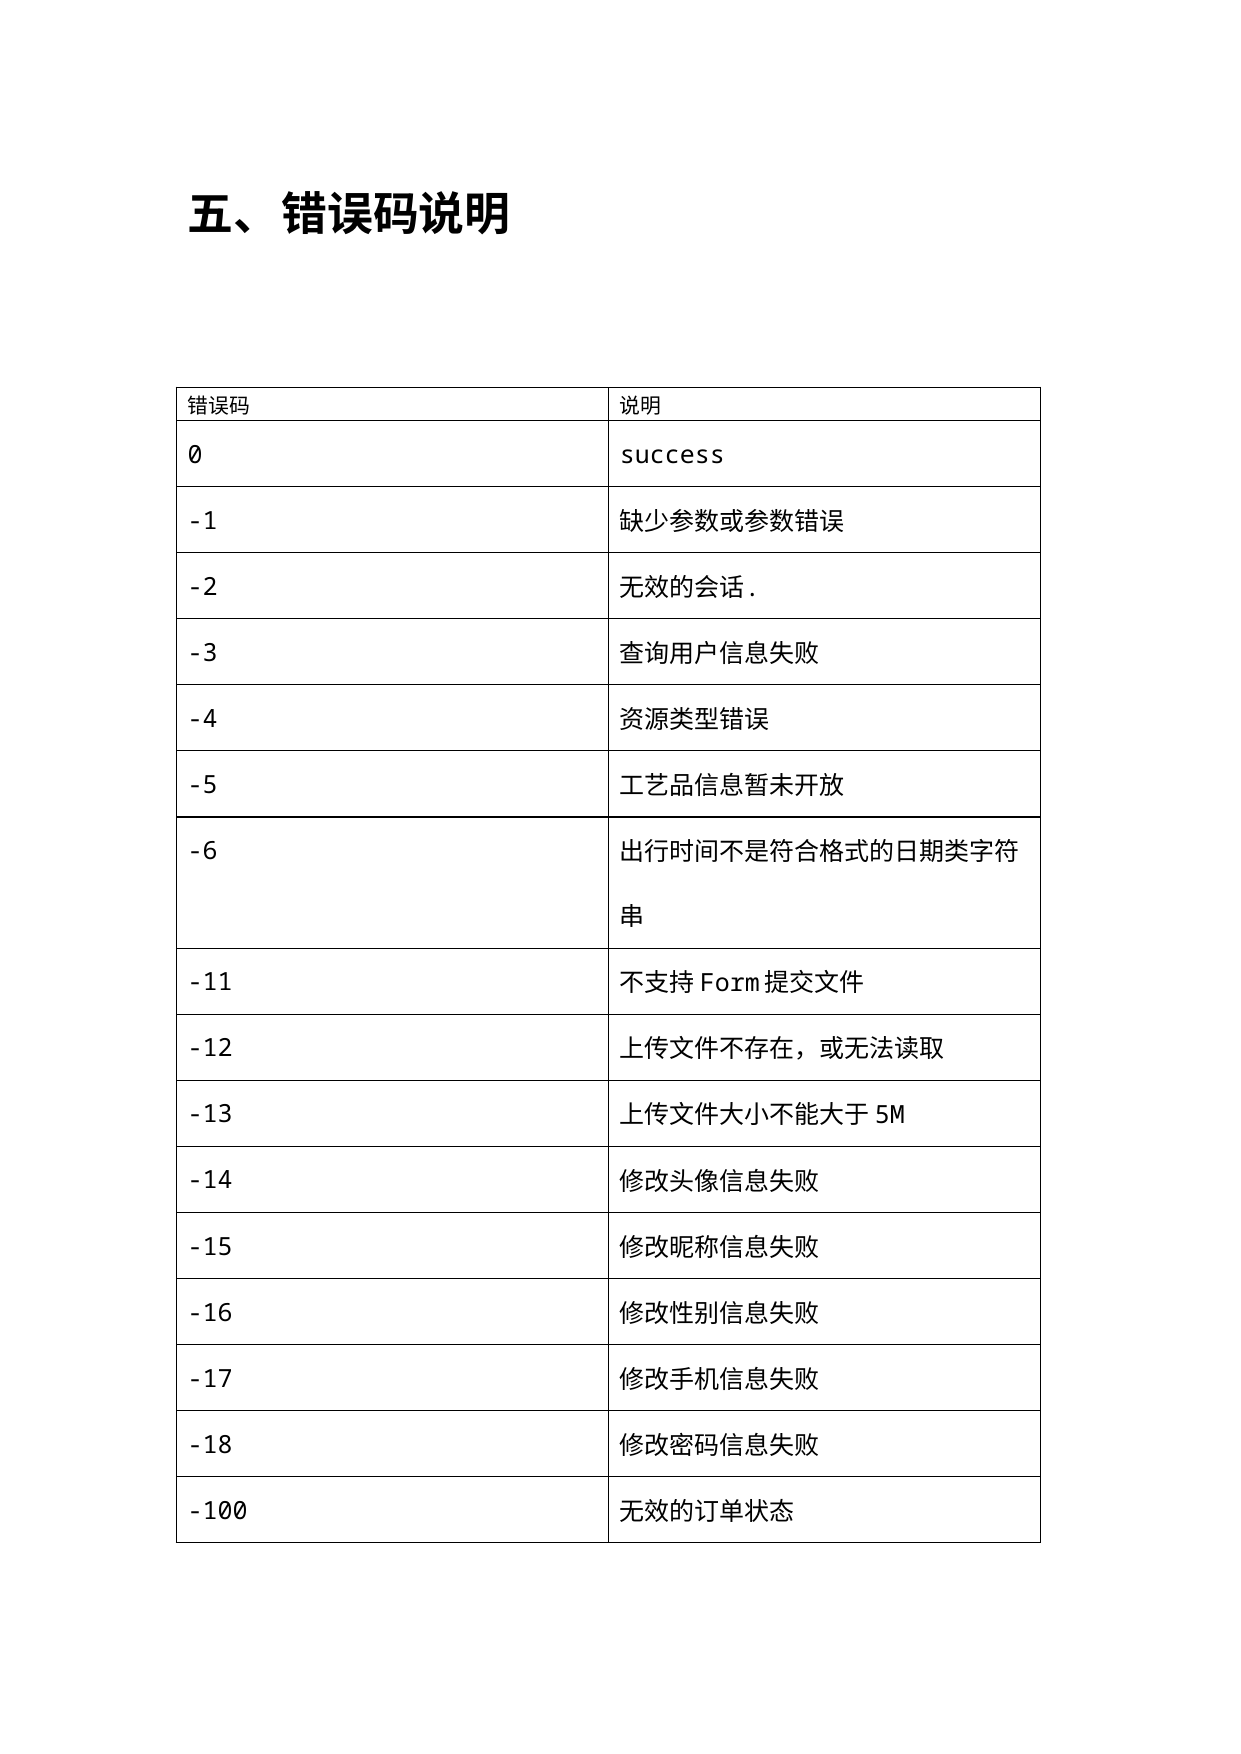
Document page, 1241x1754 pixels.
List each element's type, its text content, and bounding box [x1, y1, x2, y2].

table_cell -13 [177, 1081, 608, 1146]
table_cell 上传文件大小不能大于5M [609, 1081, 1040, 1146]
table_cell -6 [177, 818, 608, 947]
table_cell 修改昵称信息失败 [609, 1213, 1040, 1278]
table_cell 资源类型错误 [609, 685, 1040, 750]
table_cell 查询用户信息失败 [609, 619, 1040, 684]
table_cell -18 [177, 1411, 608, 1476]
table_cell -14 [177, 1147, 608, 1212]
table_cell 0 [177, 421, 608, 486]
table_cell -1 [177, 487, 608, 552]
table_cell -17 [177, 1345, 608, 1410]
table_cell -12 [177, 1015, 608, 1079]
table_cell -4 [177, 685, 608, 750]
table_header 说明 [609, 388, 1040, 420]
table_cell 出行时间不是符合格式的日期类字符串 [609, 818, 1040, 947]
table_header 错误码 [177, 388, 608, 420]
table_cell 修改密码信息失败 [609, 1411, 1040, 1476]
table_cell 无效的会话. [609, 553, 1040, 618]
table_cell 工艺品信息暂未开放 [609, 751, 1040, 816]
table_cell -2 [177, 553, 608, 618]
table_cell -15 [177, 1213, 608, 1278]
table_cell -100 [177, 1477, 608, 1542]
table_cell 上传文件不存在，或无法读取 [609, 1015, 1040, 1079]
table_cell 无效的订单状态 [609, 1477, 1040, 1542]
table_cell -5 [177, 751, 608, 816]
table_cell -16 [177, 1279, 608, 1344]
table_cell -3 [177, 619, 608, 684]
table_cell 缺少参数或参数错误 [609, 487, 1040, 552]
table_cell 修改手机信息失败 [609, 1345, 1040, 1410]
table_cell 不支持Form提交文件 [609, 949, 1040, 1013]
table_cell 修改头像信息失败 [609, 1147, 1040, 1212]
table_cell -11 [177, 949, 608, 1013]
subtitle 错误码说明 [187, 162, 1053, 259]
table_cell 修改性别信息失败 [609, 1279, 1040, 1344]
table_cell success [609, 421, 1040, 486]
